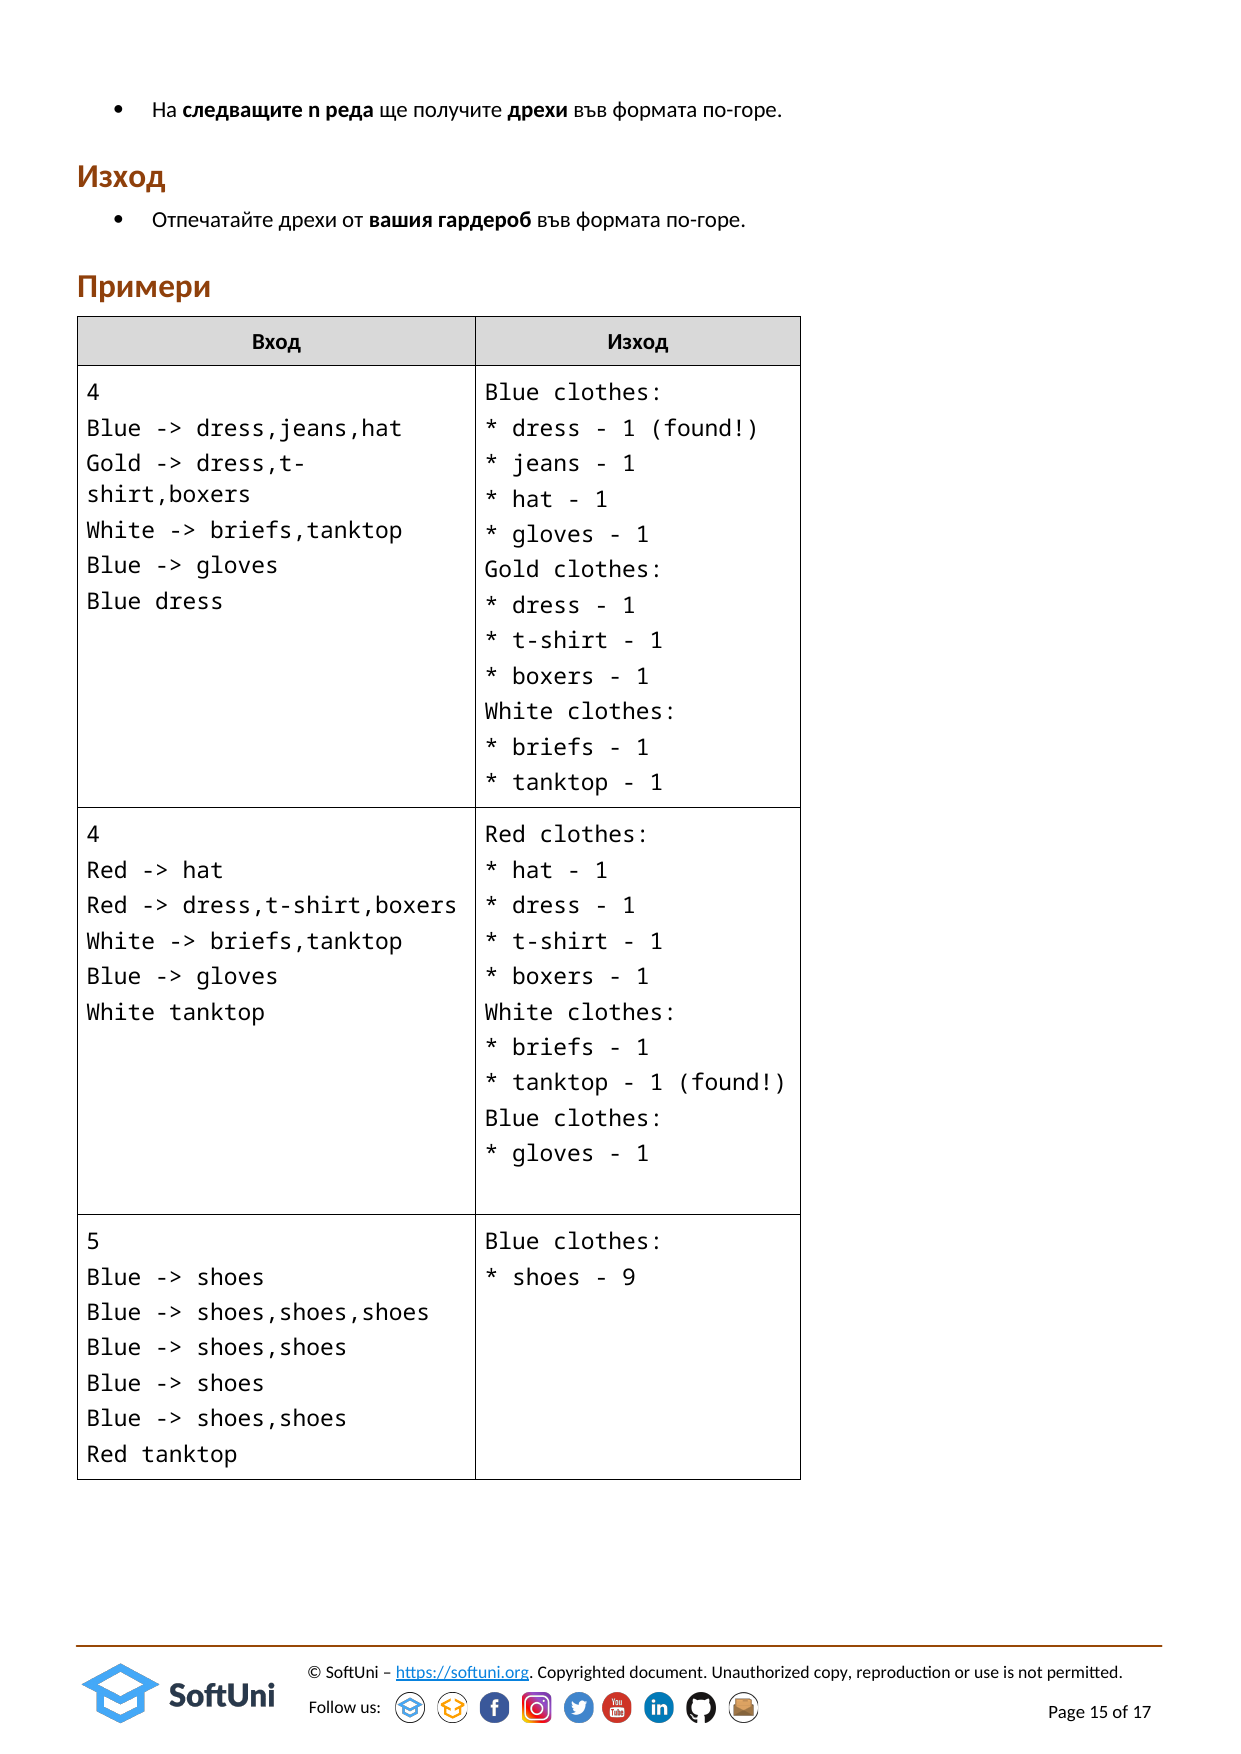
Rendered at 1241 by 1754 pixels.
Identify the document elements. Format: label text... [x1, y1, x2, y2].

picture [686, 1692, 716, 1723]
picture [479, 1692, 510, 1723]
picture [564, 1692, 594, 1723]
picture [602, 1692, 632, 1723]
list На следващите n реда ще получите дрехи във формата по-горе. [114, 95, 1163, 123]
subtitle Изход [77, 155, 1163, 195]
picture [644, 1714, 653, 1723]
list Отпечатайте дрехи от вашия гардероб във формата по-горе. [114, 206, 1163, 234]
picture [437, 1692, 468, 1723]
picture [728, 1692, 759, 1723]
picture [665, 1692, 674, 1701]
table_cell 4 Blue -> dress,jeans,hat Gold -> dress,t-shirt,boxers White -> briefs,tanktop Blue -> gloves Blue dress [78, 366, 475, 807]
table_cell 5 Blue -> shoes Blue -> shoes,shoes,shoes Blue -> shoes,shoes Blue -> shoes Blue -> shoes,shoes Red tanktop [78, 1215, 475, 1479]
table_cell Blue clothes: * shoes - 9 [476, 1215, 800, 1479]
picture [75, 1658, 281, 1729]
table_header Изход [476, 317, 800, 365]
table_header Вход [78, 317, 475, 365]
picture [658, 1705, 667, 1714]
picture [665, 1714, 674, 1723]
picture [395, 1692, 425, 1723]
subtitle Примери [77, 265, 1163, 306]
picture [644, 1692, 653, 1701]
table_cell Blue clothes: * dress - 1 (found!) * jeans - 1 * hat - 1 * gloves - 1 Gold clothes: * dress - 1 * t-shirt - 1 * boxers - 1 White clothes: * briefs - 1 * tanktop - 1 [476, 366, 800, 807]
picture [522, 1692, 552, 1723]
table_cell Red clothes: * hat - 1 * dress - 1 * t-shirt - 1 * boxers - 1 White clothes: * briefs - 1 * tanktop - 1 (found!) Blue clothes: * gloves - 1 [476, 808, 800, 1214]
table_cell 4 Red -> hat Red -> dress,t-shirt,boxers White -> briefs,tanktop Blue -> gloves White tanktop [78, 808, 475, 1214]
